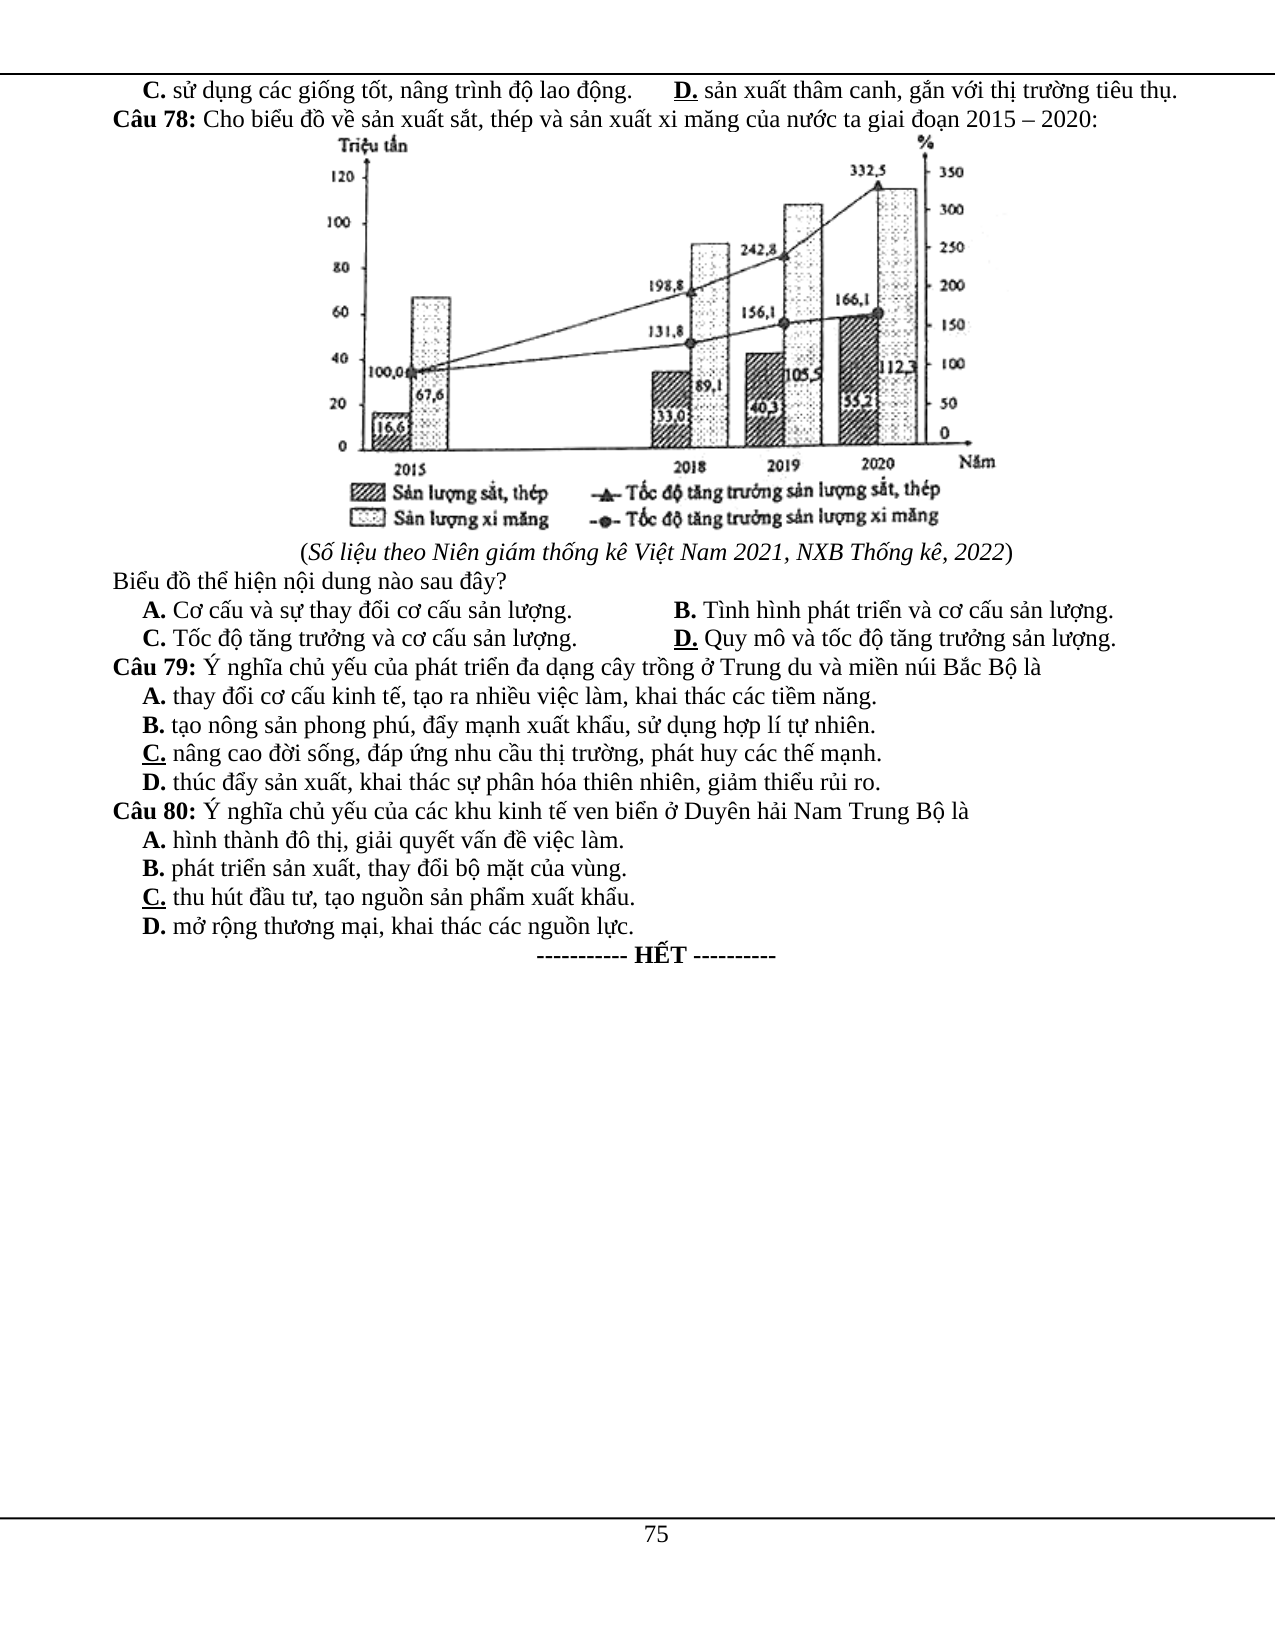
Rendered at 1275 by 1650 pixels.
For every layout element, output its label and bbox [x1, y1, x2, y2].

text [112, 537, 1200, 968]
picture [303, 132, 1009, 538]
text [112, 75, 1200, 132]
